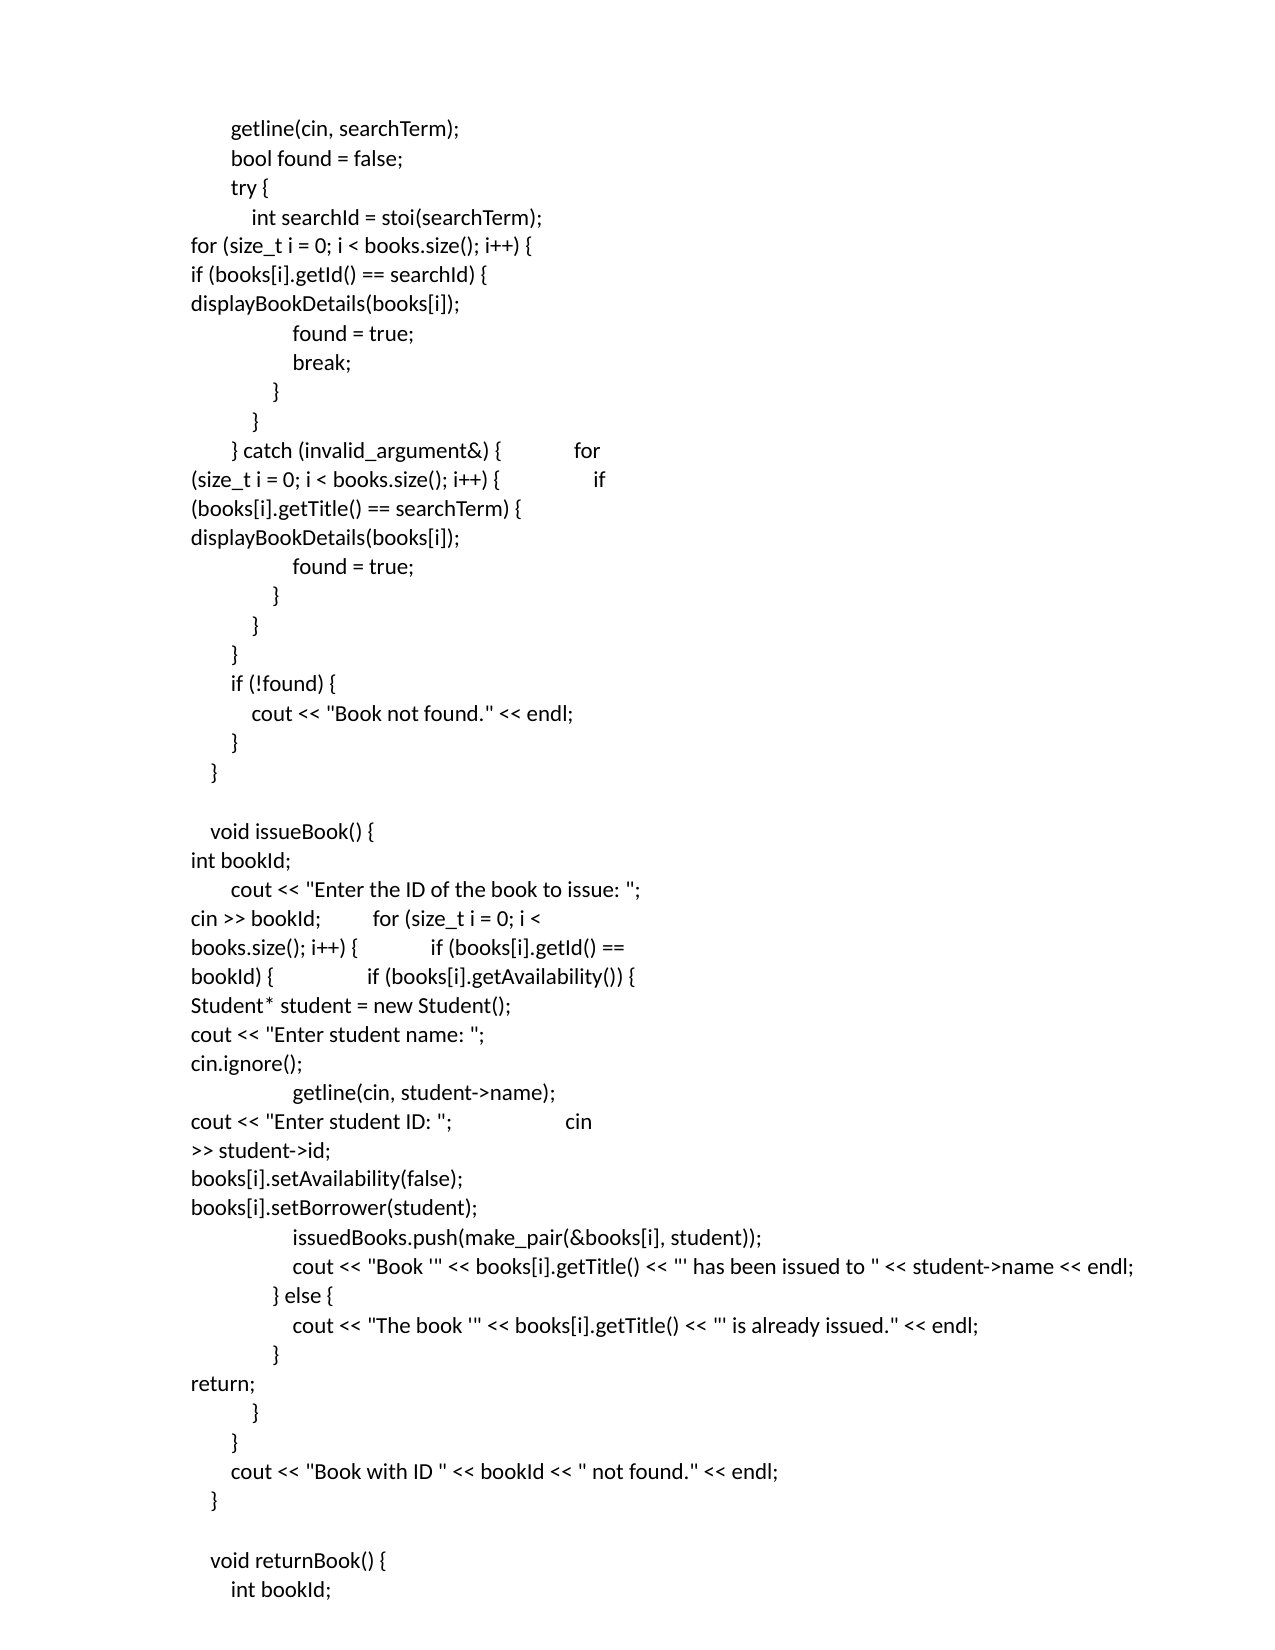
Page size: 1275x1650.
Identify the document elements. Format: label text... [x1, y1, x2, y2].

text } [189, 640, 940, 668]
text found = true; [189, 552, 940, 580]
text } [189, 377, 940, 405]
text } [189, 1428, 940, 1456]
text cout << "The book '" << books[i].getTitle() << "' is already issued." << endl; [189, 1311, 1238, 1339]
text } [189, 1487, 940, 1515]
text } [189, 611, 940, 639]
text int bookId; [189, 1576, 940, 1604]
text } return; [189, 1340, 357, 1397]
text found = true; [189, 319, 940, 347]
text void issueBook() { int bookId; [189, 817, 413, 874]
text issuedBooks.push(make_pair(&books[i], student)); [189, 1223, 940, 1251]
text } [189, 728, 940, 756]
text } [189, 581, 940, 609]
text } catch (invalid_argument&) { for (size_t i = 0; i < books.size(); i++) { if (books[i].getTitle() == searchTerm) { displayBookDetails(books[i]); [189, 436, 626, 551]
text } else { [189, 1282, 940, 1309]
text try { [189, 173, 940, 201]
text int searchId = stoi(searchTerm); for (size_t i = 0; i < books.size(); i++) { if (books[i].getId() == searchId) { displayBookDetails(books[i]); [189, 203, 597, 317]
text getline(cin, searchTerm); [189, 114, 940, 143]
text if (!found) { [189, 669, 940, 698]
text } [189, 1398, 940, 1427]
text cout << "Book '" << books[i].getTitle() << "' has been issued to " << student->name << endl; [189, 1252, 1238, 1280]
text bool found = false; [189, 144, 940, 172]
text getline(cin, student->name); cout << "Enter student ID: "; cin >> student->id; books[i].setAvailability(false); books[i].setBorrower(student); [189, 1078, 595, 1221]
text cout << "Enter the ID of the book to issue: "; cin >> bookId; for (size_t i = 0; i < books.size(); i++) { if (books[i].getId() == bookId) { if (books[i].getAvailability()) { Student* student = new Student(); cout << "Enter student name: "; cin.ignore(); [189, 876, 643, 1077]
text void returnBook() { [189, 1546, 940, 1574]
text cout << "Book not found." << endl; [189, 699, 940, 727]
text cout << "Book with ID " << bookId << " not found." << endl; [189, 1457, 940, 1485]
text } [189, 407, 940, 435]
text } [189, 758, 940, 786]
text break; [189, 348, 940, 376]
